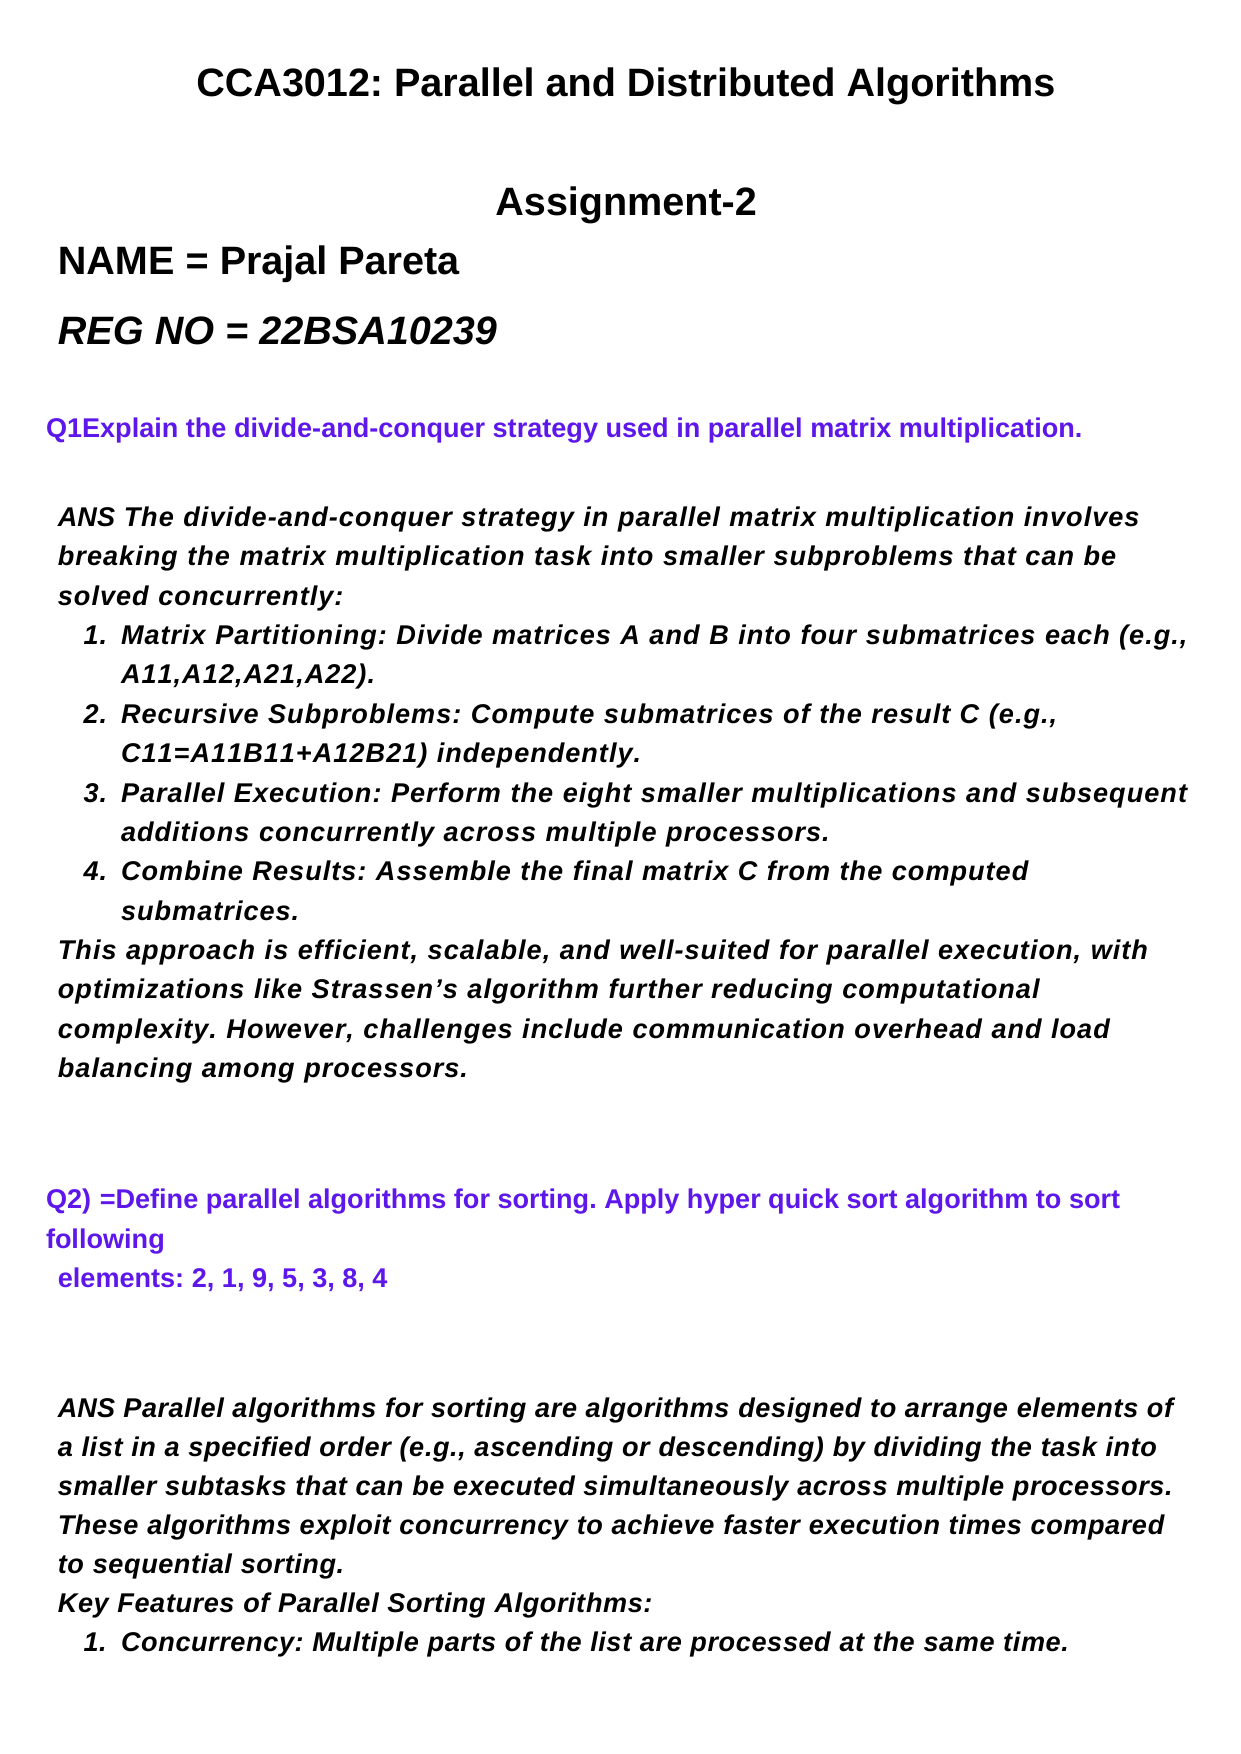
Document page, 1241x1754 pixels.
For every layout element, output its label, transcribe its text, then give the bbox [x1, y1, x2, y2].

text ANS Parallel algorithms for sorting are algorithms designed to arrange elements of a list in a specified order (e.g., ascending or descending) by dividing the task into smaller subtasks that can be executed simultaneously across multiple processors. These algorithms exploit concurrency to achieve faster execution times compared to sequential sorting. [58, 1392, 1194, 1579]
text Q1Explain the divide-and-conquer strategy used in parallel matrix multiplication. [46, 412, 1171, 443]
title NAME = Prajal Pareta [58, 237, 1194, 282]
subtitle REG NO = 22BSA10239 [58, 307, 1194, 353]
text ANS The divide-and-conquer strategy in parallel matrix multiplication involves breaking the matrix multiplication task into smaller subproblems that can be solved concurrently: [58, 501, 1194, 611]
list Matrix Partitioning: Divide matrices A and B into four submatrices each (e.g., A11,A12,A21,A22). [83, 619, 1194, 690]
list Recursive Subproblems: Compute submatrices of the result C (e.g., C11=A11B11+A12B21) independently. [83, 698, 1194, 768]
list Parallel Execution: Perform the eight smaller multiplications and subsequent additions concurrently across multiple processors. [83, 777, 1194, 847]
subtitle elements: 2, 1, 9, 5, 3, 8, 4 [58, 1262, 1194, 1293]
subtitle Q2) =Define parallel algorithms for sorting. Apply hyper quick sort algorithm to sort following [46, 1183, 1194, 1254]
text Key Features of Parallel Sorting Algorithms: [58, 1587, 1194, 1618]
text This approach is efficient, scalable, and well-suited for parallel execution, with optimizations like Strassen’s algorithm further reducing computational complexity. However, challenges include communication overhead and load balancing among processors. [58, 934, 1194, 1083]
title CCA3012: Parallel and Distributed Algorithms [58, 59, 1194, 105]
title Assignment-2 [58, 178, 1194, 223]
list Combine Results: Assemble the final matrix C from the computed submatrices. [83, 855, 1194, 926]
list Concurrency: Multiple parts of the list are processed at the same time. [83, 1626, 1194, 1657]
